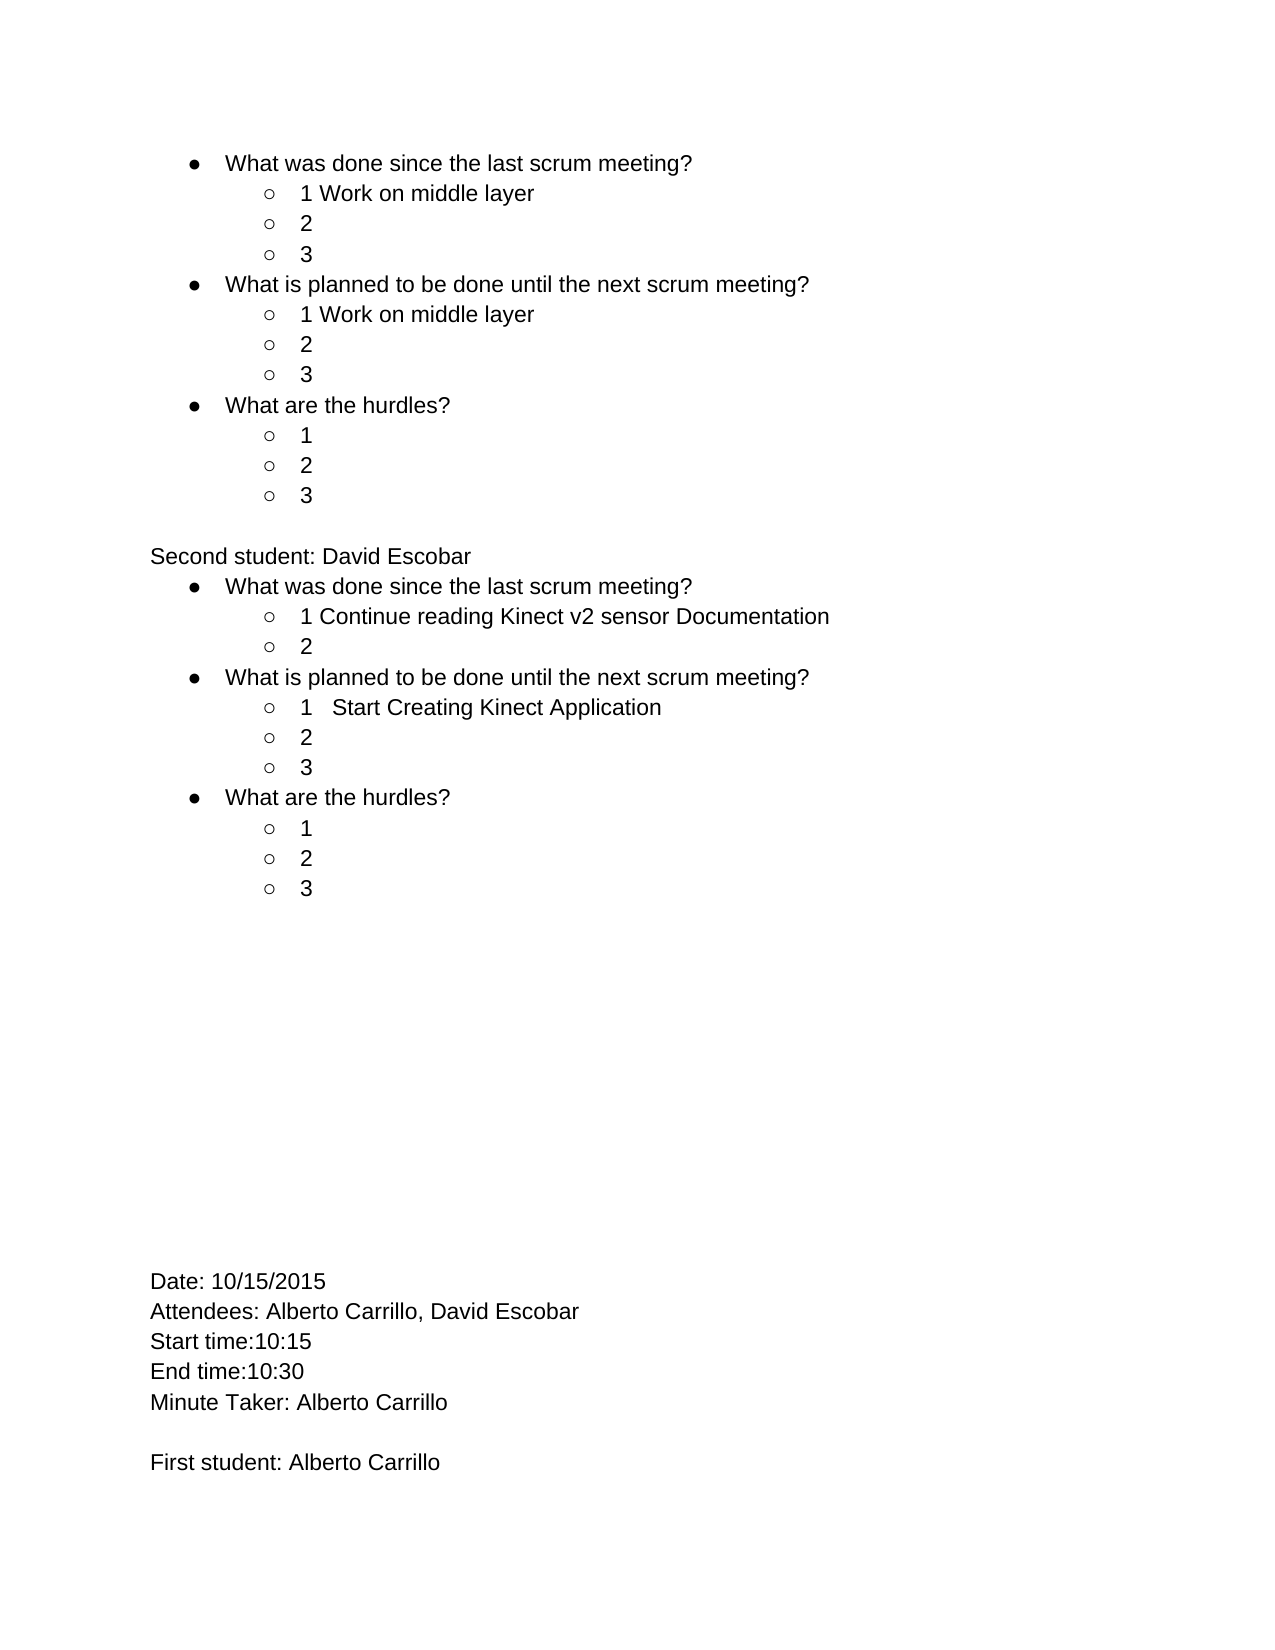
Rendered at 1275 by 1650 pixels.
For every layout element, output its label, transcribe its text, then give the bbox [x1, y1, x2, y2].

list What is planned to be done until the next scrum meeting? [187, 663, 1125, 690]
list 3 [262, 875, 1125, 901]
list 1 Work on middle layer [262, 301, 1125, 327]
list 2 [262, 210, 1125, 237]
list What is planned to be done until the next scrum meeting? [187, 271, 1125, 297]
text Date: 10/15/2015 [150, 1268, 1125, 1294]
list 1 Work on middle layer [262, 180, 1125, 207]
list 2 [262, 845, 1125, 871]
text Second student: David Escobar [150, 543, 1125, 569]
list What was done since the last scrum meeting? [187, 150, 1125, 176]
text First student: Alberto Carrillo [150, 1449, 1125, 1475]
list 3 [262, 241, 1125, 267]
list What are the hurdles? [187, 784, 1125, 811]
text End time:10:30 [150, 1358, 1125, 1385]
list What are the hurdles? [187, 392, 1125, 418]
list 2 [262, 331, 1125, 358]
text Minute Taker: Alberto Carrillo [150, 1388, 1125, 1415]
list 1 Start Creating Kinect Application [262, 694, 1125, 720]
text Attendees: Alberto Carrillo, David Escobar [150, 1298, 1125, 1324]
list 3 [262, 754, 1125, 781]
list What was done since the last scrum meeting? [187, 573, 1125, 599]
list 3 [262, 482, 1125, 509]
text Start time:10:15 [150, 1328, 1125, 1354]
list 2 [262, 633, 1125, 660]
list 3 [262, 361, 1125, 388]
list 1 [262, 814, 1125, 841]
list 1 Continue reading Kinect v2 sensor Documentation [262, 603, 1125, 629]
list 1 [262, 422, 1125, 448]
list 2 [262, 452, 1125, 478]
list 2 [262, 724, 1125, 750]
